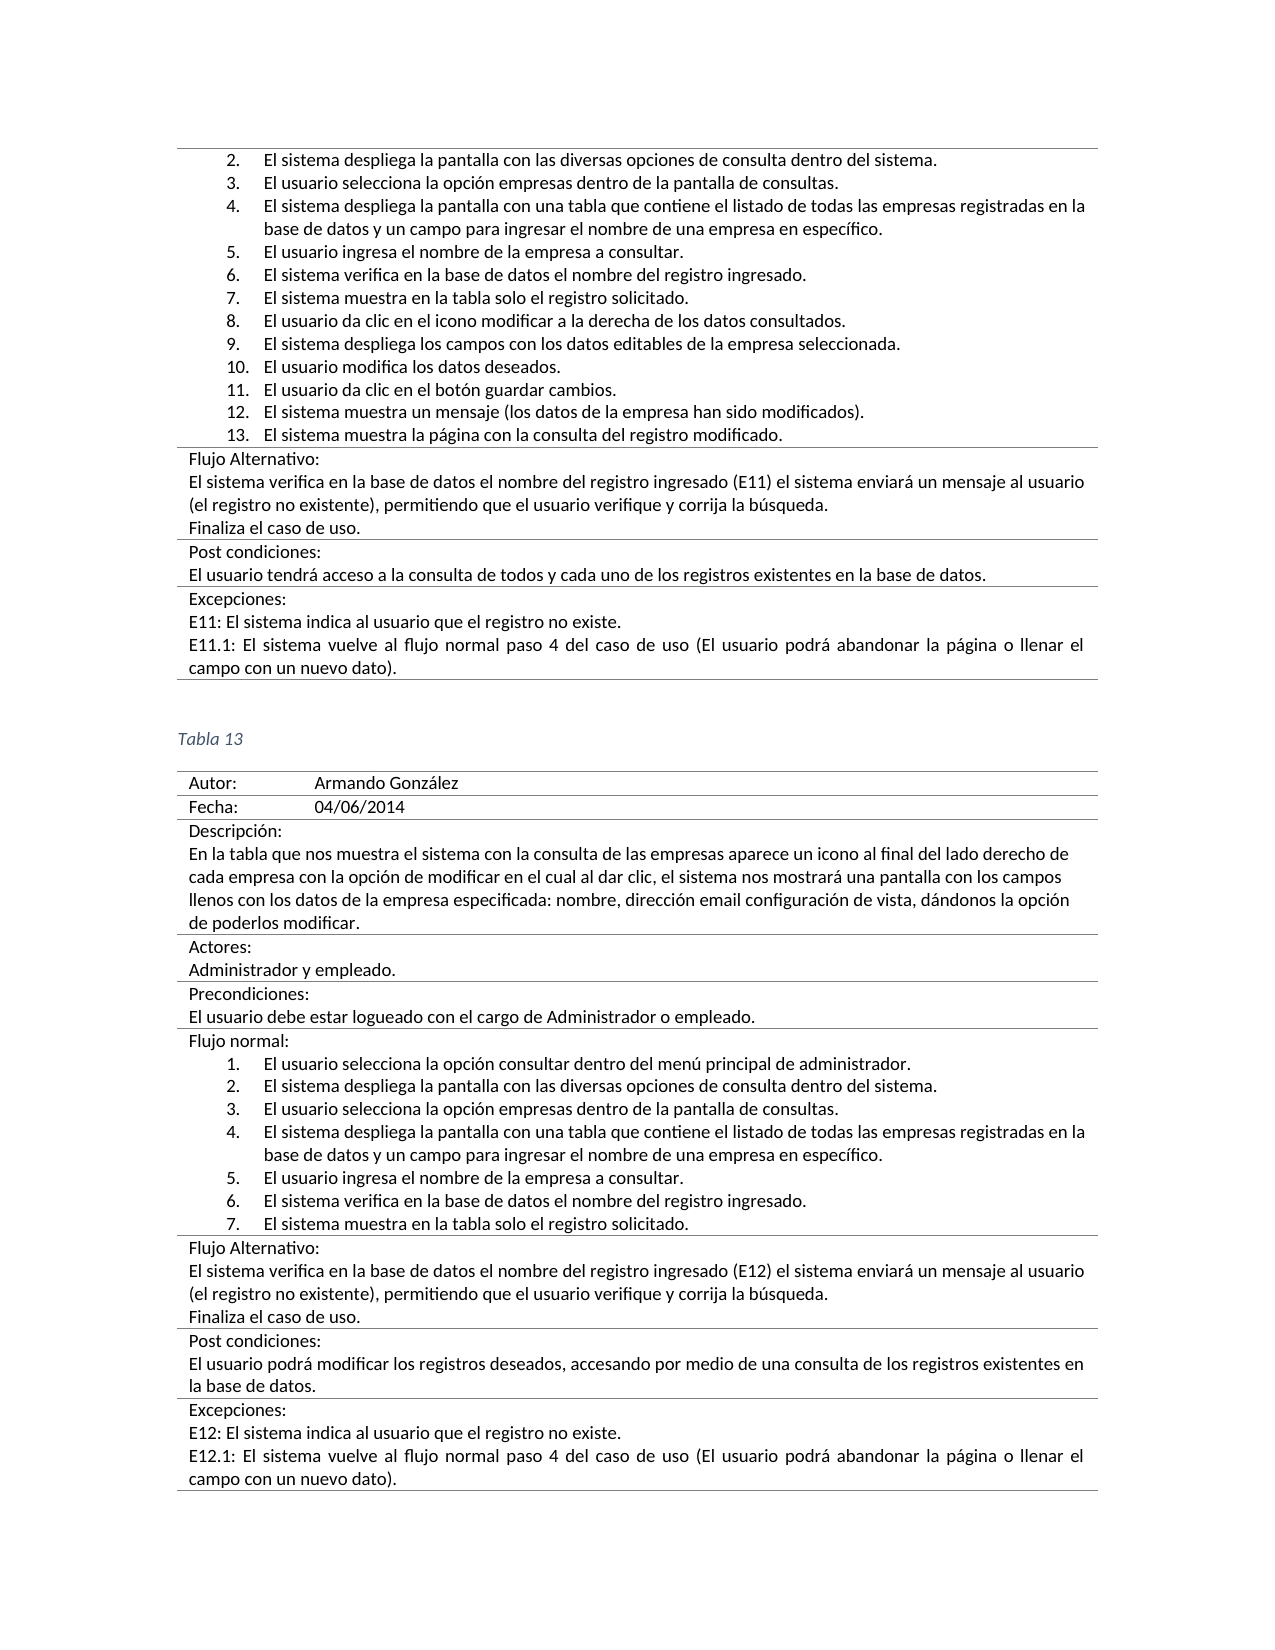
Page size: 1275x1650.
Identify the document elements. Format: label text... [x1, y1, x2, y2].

text Tabla 13 [177, 727, 1098, 750]
table_cell Fecha: [177, 796, 303, 818]
table_cell Descripción: En la tabla que nos muestra el sistema con la consulta de las empresas aparece un icono al final del lado derecho de cada empresa con la opción de modificar en el cual al dar clic, el sistema nos mostrará una pantalla con los campos llenos con los datos de la empresa especificada: nombre, dirección email configuración de vista, dándonos la opción de poderlos modificar. [177, 820, 1098, 934]
table_cell Actores: Administrador y empleado. [177, 935, 1098, 981]
table_cell Precondiciones: El usuario debe estar logueado con el cargo de Administrador o empleado. [177, 982, 1098, 1028]
table_cell Flujo normal: El usuario selecciona la opción consultar dentro del menú principal de administrador. El sistema despliega la pantalla con las diversas opciones de consulta dentro del sistema. El usuario selecciona la opción empresas dentro de la pantalla de consultas. El sistema despliega la pantalla con una tabla que contiene el listado de todas las empresas registradas en la base de datos y un campo para ingresar el nombre de una empresa en específico. El usuario ingresa el nombre de la empresa a consultar. El sistema verifica en la base de datos el nombre del registro ingresado. El sistema muestra en la tabla solo el registro solicitado. [177, 1029, 1098, 1235]
table_cell Flujo Alternativo: El sistema verifica en la base de datos el nombre del registro ingresado (E11) el sistema enviará un mensaje al usuario (el registro no existente), permitiendo que el usuario verifique y corrija la búsqueda. Finaliza el caso de uso. [177, 448, 1098, 539]
table_cell Post condiciones: El usuario podrá modificar los registros deseados, accesando por medio de una consulta de los registros existentes en la base de datos. [177, 1329, 1098, 1398]
table_header Autor: [177, 772, 303, 794]
table_cell Post condiciones: El usuario tendrá acceso a la consulta de todos y cada uno de los registros existentes en la base de datos. [177, 540, 1098, 586]
table_cell Excepciones: E11: El sistema indica al usuario que el registro no existe. E11.1: El sistema vuelve al flujo normal paso 4 del caso de uso (El usuario podrá abandonar la página o llenar el campo con un nuevo dato). [177, 587, 1098, 679]
table_cell Flujo Alternativo: El sistema verifica en la base de datos el nombre del registro ingresado (E12) el sistema enviará un mensaje al usuario (el registro no existente), permitiendo que el usuario verifique y corrija la búsqueda. Finaliza el caso de uso. [177, 1236, 1098, 1328]
table_header Armando González [303, 772, 1098, 794]
table_cell Excepciones: E12: El sistema indica al usuario que el registro no existe. E12.1: El sistema vuelve al flujo normal paso 4 del caso de uso (El usuario podrá abandonar la página o llenar el campo con un nuevo dato). [177, 1399, 1098, 1490]
table_cell 04/06/2014 [303, 796, 1098, 818]
